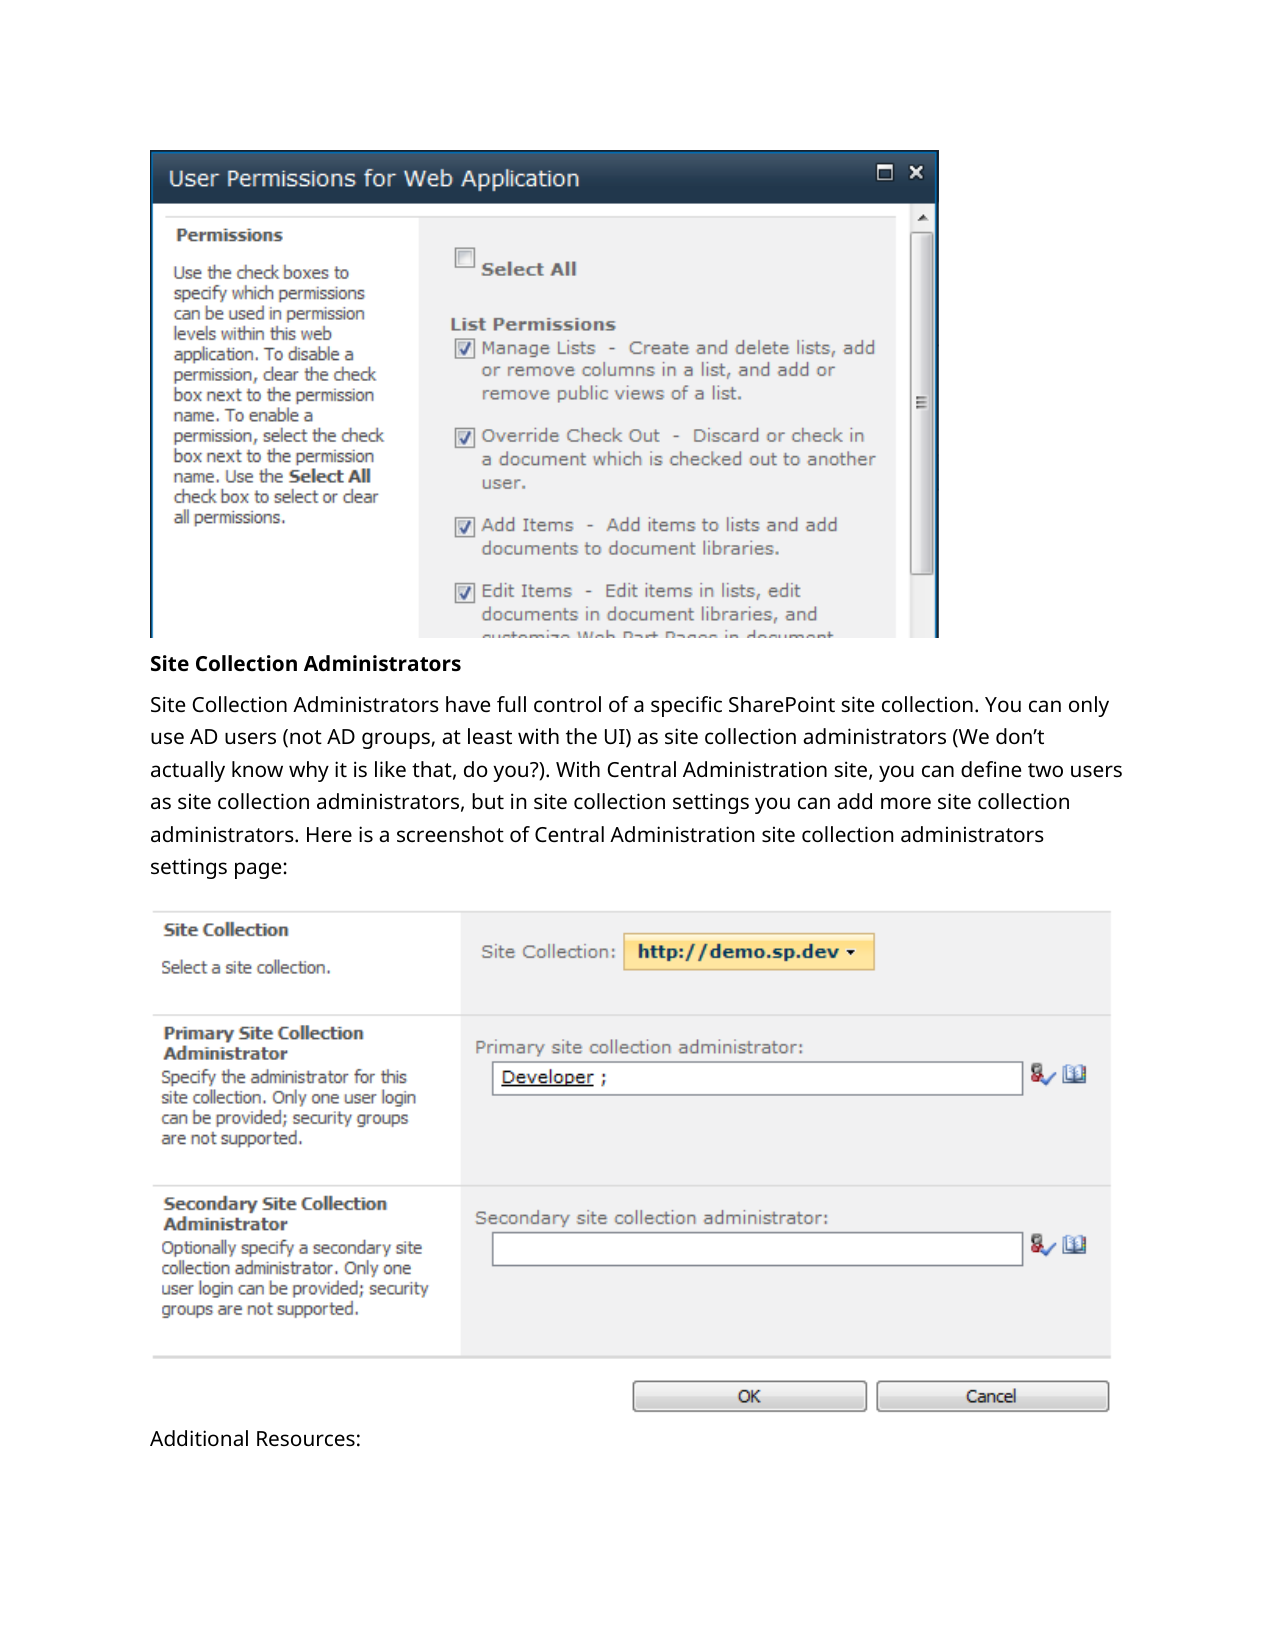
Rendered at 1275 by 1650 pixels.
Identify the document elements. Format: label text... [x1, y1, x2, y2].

text Site Collection Administrators [150, 645, 1125, 678]
picture [150, 905, 1119, 1420]
picture [150, 150, 939, 638]
text Site Collection Administrators have full control of a specific SharePoint site collection. You can only use AD users (not AD groups, at least with the UI) as site collection administrators (We don’t actually know why it is like that, do you?). With Central Administration site, you can define two users as site collection administrators, but in site collection settings you can add more site collection administrators. Here is a screenshot of Central Administration site collection administrators settings page: [150, 686, 1125, 881]
text Additional Resources: [150, 1420, 1125, 1452]
